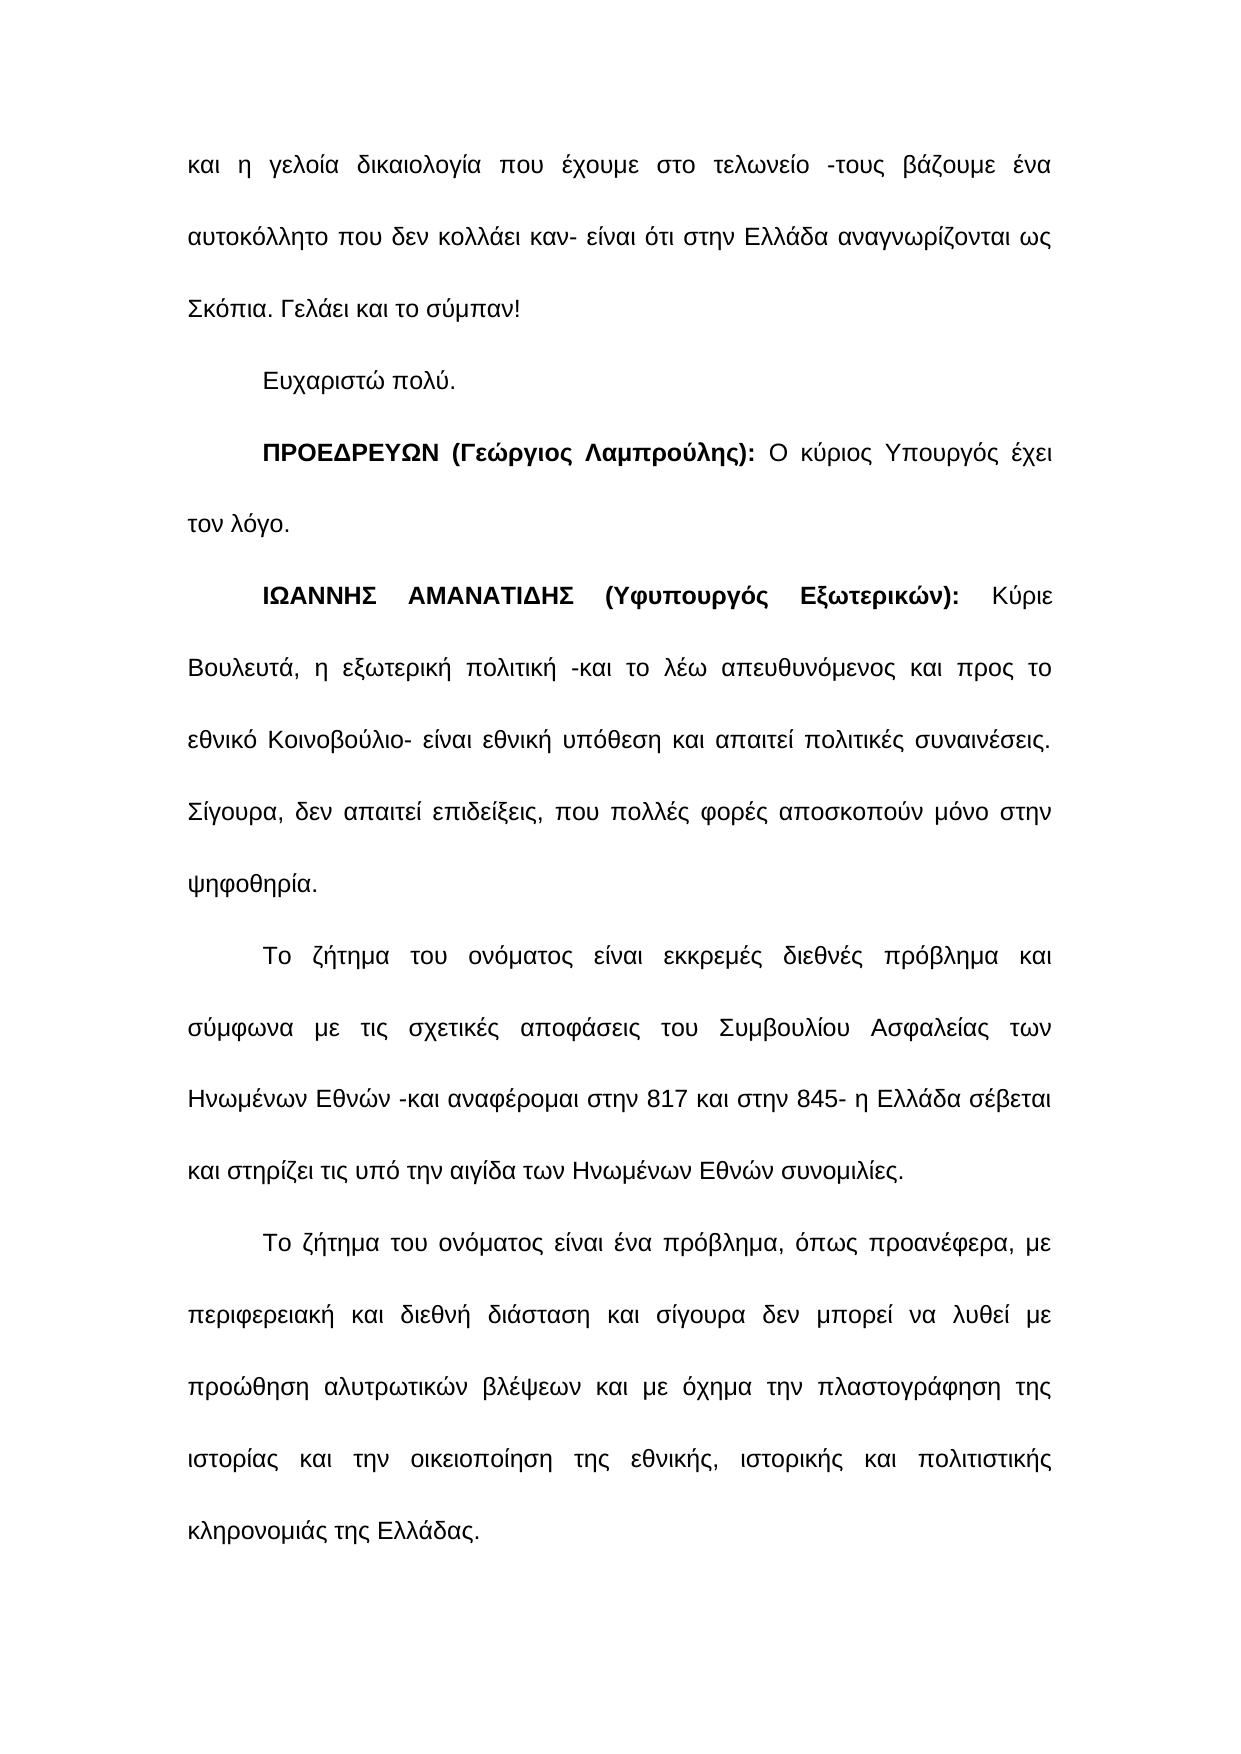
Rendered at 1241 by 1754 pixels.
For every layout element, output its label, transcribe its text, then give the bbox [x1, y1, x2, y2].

text Το ζήτημα του ονόματος είναι εκκρεμές διεθνές πρόβλημα και σύμφωνα με τις σχετικές αποφάσεις του Συμβουλίου Ασφαλείας των Ηνωμένων Εθνών -και αναφέρομαι στην 817 και στην 845- η Ελλάδα σέβεται και στηρίζει τις υπό την αιγίδα των Ηνωμένων Εθνών συνομιλίες. [187, 941, 1053, 1185]
text ΠΡΟΕΔΡΕΥΩΝ (Γεώργιος Λαμπρούλης): Ο κύριος Υπουργός έχει τον λόγο. [187, 437, 1053, 538]
text Ευχαριστώ πολύ. [187, 366, 1053, 394]
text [187, 150, 1053, 322]
text Το ζήτημα του ονόματος είναι ένα πρόβλημα, όπως προανέφερα, με περιφερειακή και διεθνή διάσταση και σίγουρα δεν μπορεί να λυθεί με προώθηση αλυτρωτικών βλέψεων και με όχημα την πλαστογράφηση της ιστορίας και την οικειοποίηση της εθνικής, ιστορικής και πολιτιστικής κληρονομιάς της Ελλάδας. [187, 1228, 1053, 1544]
text ΙΩΑΝΝΗΣ ΑΜΑΝΑΤΙΔΗΣ (Υφυπουργός Εξωτερικών): Κύριε Βουλευτά, η εξωτερική πολιτική -και το λέω απευθυνόμενος και προς το εθνικό Κοινοβούλιο- είναι εθνική υπόθεση και απαιτεί πολιτικές συναινέσεις. Σίγουρα, δεν απαιτεί επιδείξεις, που πολλές φορές αποσκοπούν μόνο στην ψηφοθηρία. [187, 581, 1053, 897]
